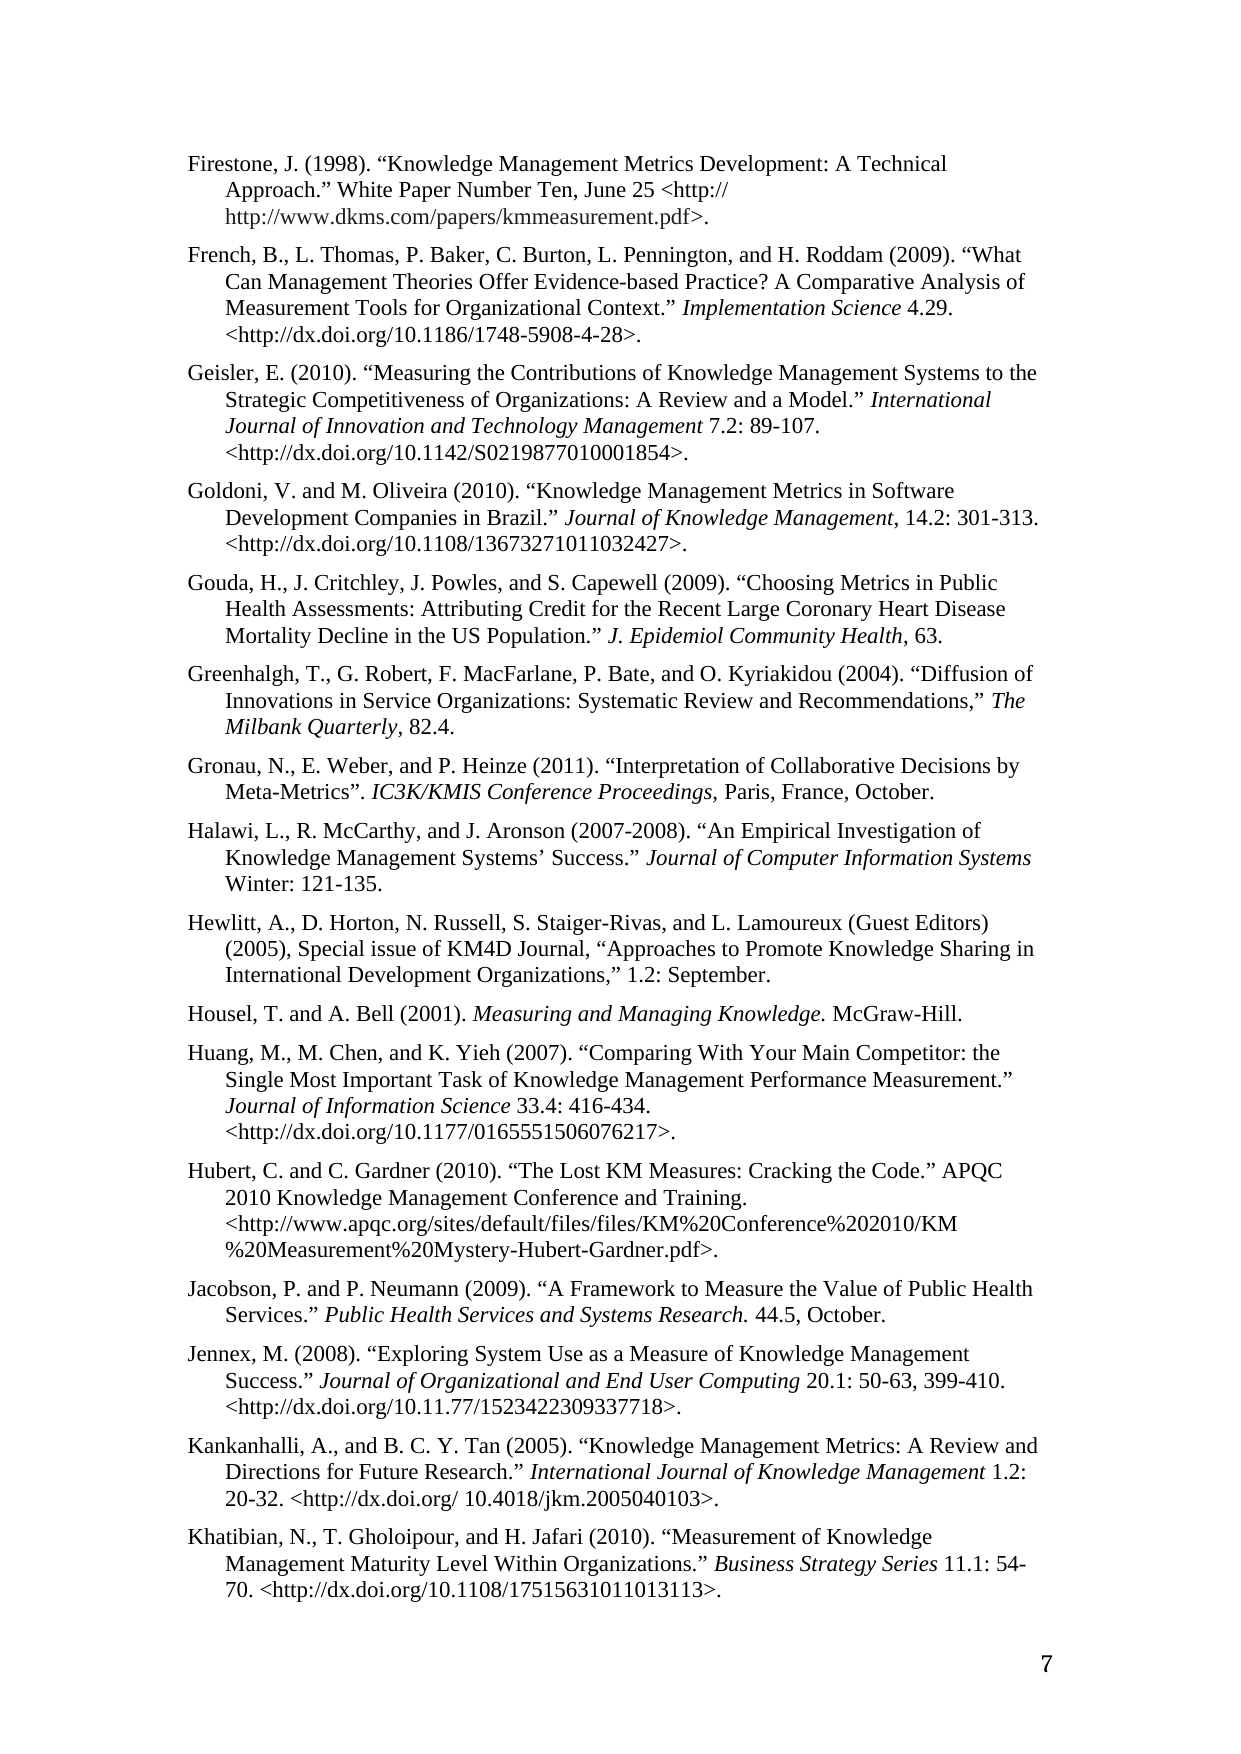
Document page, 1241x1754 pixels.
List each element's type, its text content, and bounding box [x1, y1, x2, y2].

text Geisler, E. (2010). “Measuring the Contributions of Knowledge Management Systems to the Strategic Competitiveness of Organizations: A Review and a Model.” International Journal of Innovation and Technology Management 7.2: 89-107. <http://dx.doi.org/10.1142/S0219877010001854>. [187, 359, 1053, 465]
text Khatibian, N., T. Gholoipour, and H. Jafari (2010). “Measurement of Knowledge Management Maturity Level Within Organizations.” Business Strategy Series 11.1: 54-70. <http://dx.doi.org/10.1108/17515631011013113>. [187, 1523, 1053, 1602]
text Goldoni, V. and M. Oliveira (2010). “Knowledge Management Metrics in Software Development Companies in Brazil.” Journal of Knowledge Management, 14.2: 301-313. <http://dx.doi.org/10.1108/13673271011032427>. [187, 477, 1053, 556]
text Halawi, L., R. McCarthy, and J. Aronson (2007-2008). “An Empirical Investigation of Knowledge Management Systems’ Success.” Journal of Computer Information Systems Winter: 121-135. [187, 817, 1053, 896]
text Firestone, J. (1998). “Knowledge Management Metrics Development: A Technical Approach.” White Paper Number Ten, June 25 <http:// http://www.dkms.com/papers/kmmeasurement.pdf>. [187, 150, 1053, 229]
text French, B., L. Thomas, P. Baker, C. Burton, L. Pennington, and H. Roddam (2009). “What Can Management Theories Offer Evidence-based Practice? A Comparative Analysis of Measurement Tools for Organizational Context.” Implementation Science 4.29. <http://dx.doi.org/10.1186/1748-5908-4-28>. [187, 242, 1053, 347]
text Gronau, N., E. Weber, and P. Heinze (2011). “Interpretation of Collaborative Decisions by Meta-Metrics”. IC3K/KMIS Conference Proceedings, Paris, France, October. [187, 752, 1053, 805]
text Hubert, C. and C. Gardner (2010). “The Lost KM Measures: Cracking the Code.” APQC 2010 Knowledge Management Conference and Training. <http://www.apqc.org/sites/default/files/files/KM%20Conference%202010/KM%20Measurement%20Mystery-Hubert-Gardner.pdf>. [187, 1157, 1053, 1263]
text Housel, T. and A. Bell (2001). Measuring and Managing Knowledge. McGraw-Hill. [187, 1000, 1053, 1027]
text Greenhalgh, T., G. Robert, F. MacFarlane, P. Bate, and O. Kyriakidou (2004). “Diffusion of Innovations in Service Organizations: Systematic Review and Recommendations,” The Milbank Quarterly, 82.4. [187, 661, 1053, 739]
text Jacobson, P. and P. Neumann (2009). “A Framework to Measure the Value of Public Health Services.” Public Health Services and Systems Research. 44.5, October. [187, 1275, 1053, 1328]
text Huang, M., M. Chen, and K. Yieh (2007). “Comparing With Your Main Competitor: the Single Most Important Task of Knowledge Management Performance Measurement.” Journal of Information Science 33.4: 416-434. <http://dx.doi.org/10.1177/0165551506076217>. [187, 1039, 1053, 1145]
text Kankanhalli, A., and B. C. Y. Tan (2005). “Knowledge Management Metrics: A Review and Directions for Future Research.” International Journal of Knowledge Management 1.2: 20-32. <http://dx.doi.org/ 10.4018/jkm.2005040103>. [187, 1432, 1053, 1511]
text Hewlitt, A., D. Horton, N. Russell, S. Staiger-Rivas, and L. Lamoureux (Guest Editors)(2005), Special issue of KM4D Journal, “Approaches to Promote Knowledge Sharing in International Development Organizations,” 1.2: September. [187, 909, 1053, 988]
text Gouda, H., J. Critchley, J. Powles, and S. Capewell (2009). “Choosing Metrics in Public Health Assessments: Attributing Credit for the Recent Large Coronary Heart Disease Mortality Decline in the US Population.” J. Epidemiol Community Health, 63. [187, 569, 1053, 648]
text Jennex, M. (2008). “Exploring System Use as a Measure of Knowledge Management Success.” Journal of Organizational and End User Computing 20.1: 50-63, 399-410. <http://dx.doi.org/10.11.77/1523422309337718>. [187, 1340, 1053, 1419]
